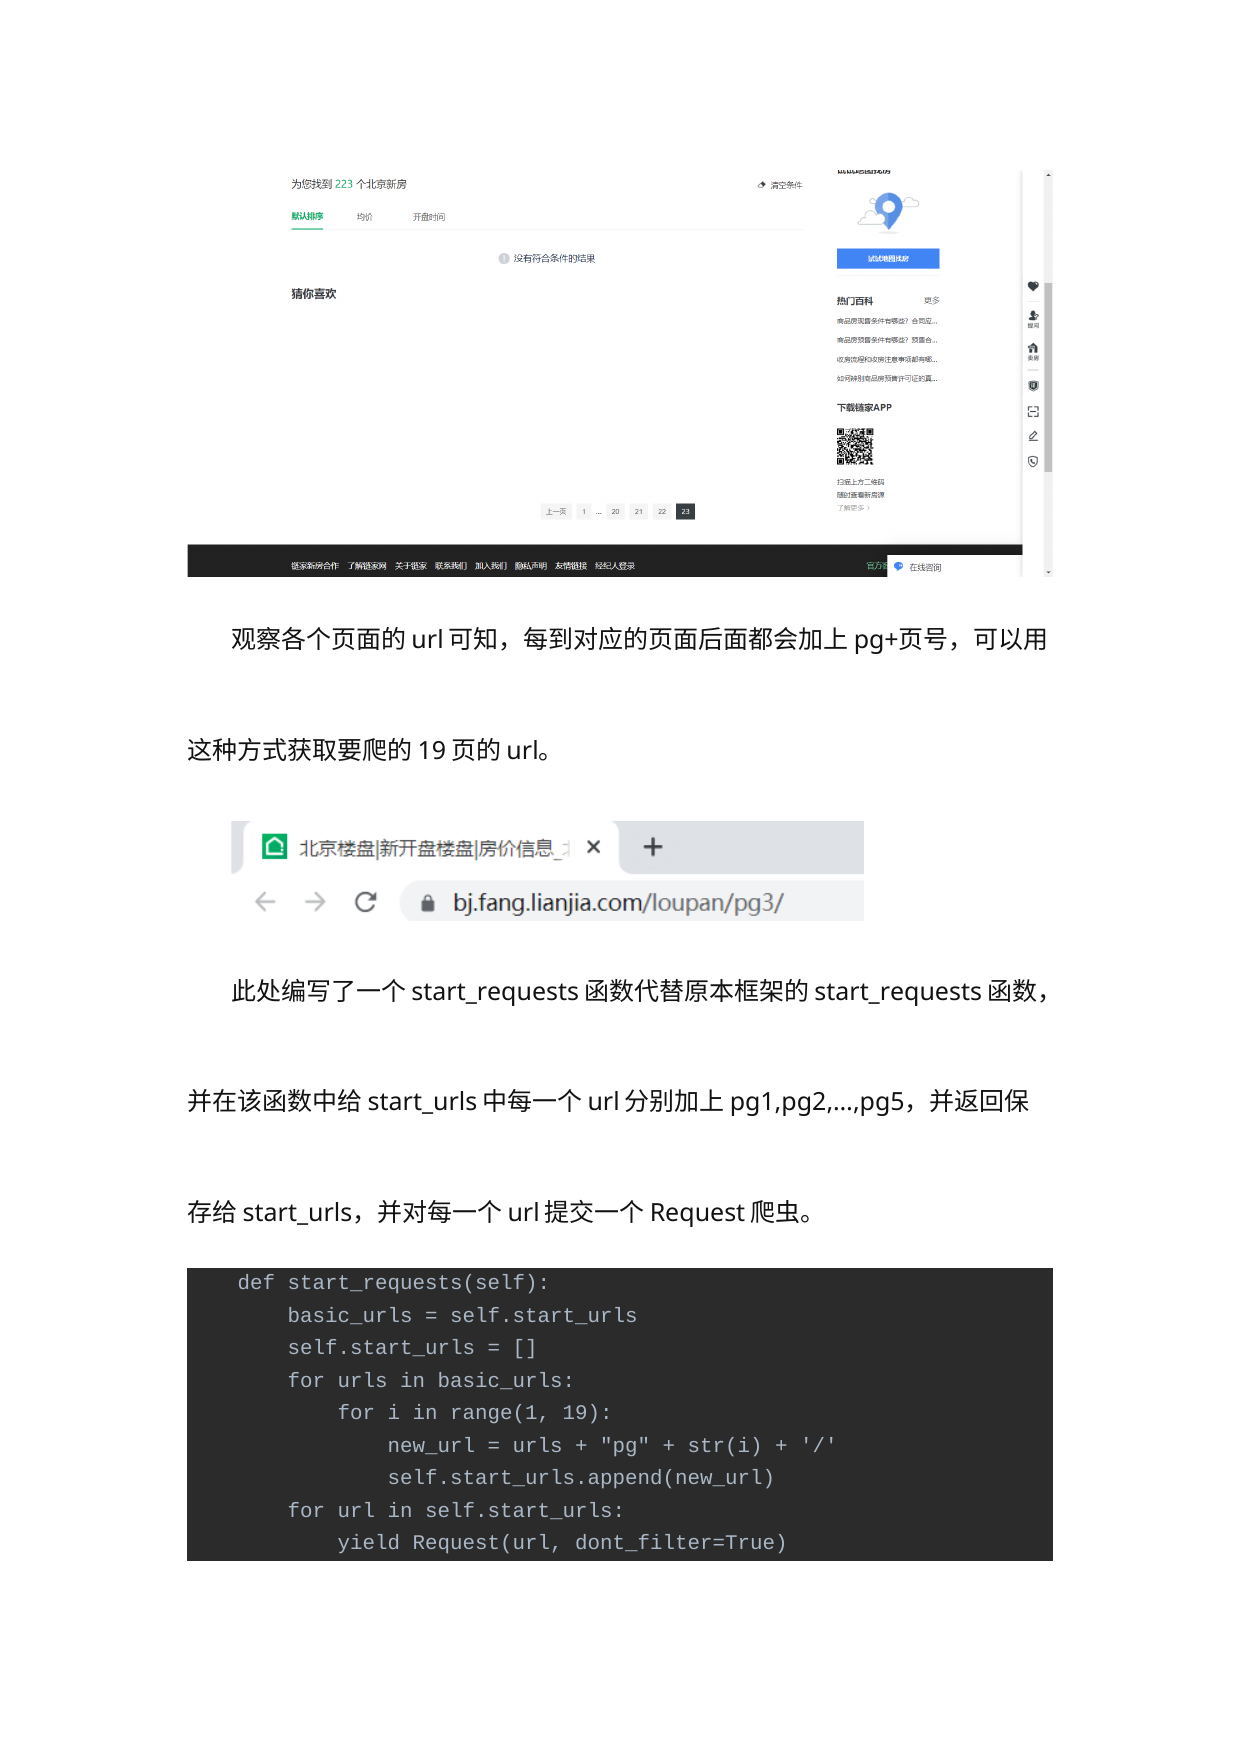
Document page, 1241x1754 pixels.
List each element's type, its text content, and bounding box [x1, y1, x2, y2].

text basic_urls = self.start_urls [187, 1301, 1053, 1333]
text 此处编写了一个start_requests函数代替原本框架的start_requests函数，并在该函数中给start_urls中每一个url分别加上pg1,pg2,…,pg5，并返回保存给start_urls，并对每一个url提交一个Request爬虫。 [187, 957, 1053, 1243]
text def start_requests(self): [187, 1268, 1053, 1301]
text self.start_urls = [] [187, 1333, 1053, 1366]
text new_url = urls + "pg" + str(i) + '/' [187, 1431, 1053, 1463]
text for i in range(1, 19): [187, 1398, 1053, 1431]
text self.start_urls.append(new_url) [187, 1463, 1053, 1496]
text for urls in basic_urls: [187, 1366, 1053, 1398]
text 观察各个页面的url可知，每到对应的页面后面都会加上pg+页号，可以用这种方式获取要爬的19页的url。 [187, 605, 1053, 781]
text for url in self.start_urls: [187, 1496, 1053, 1528]
picture [231, 821, 864, 921]
picture [187, 170, 1053, 577]
text yield Request(url, dont_filter=True) [187, 1528, 1053, 1561]
